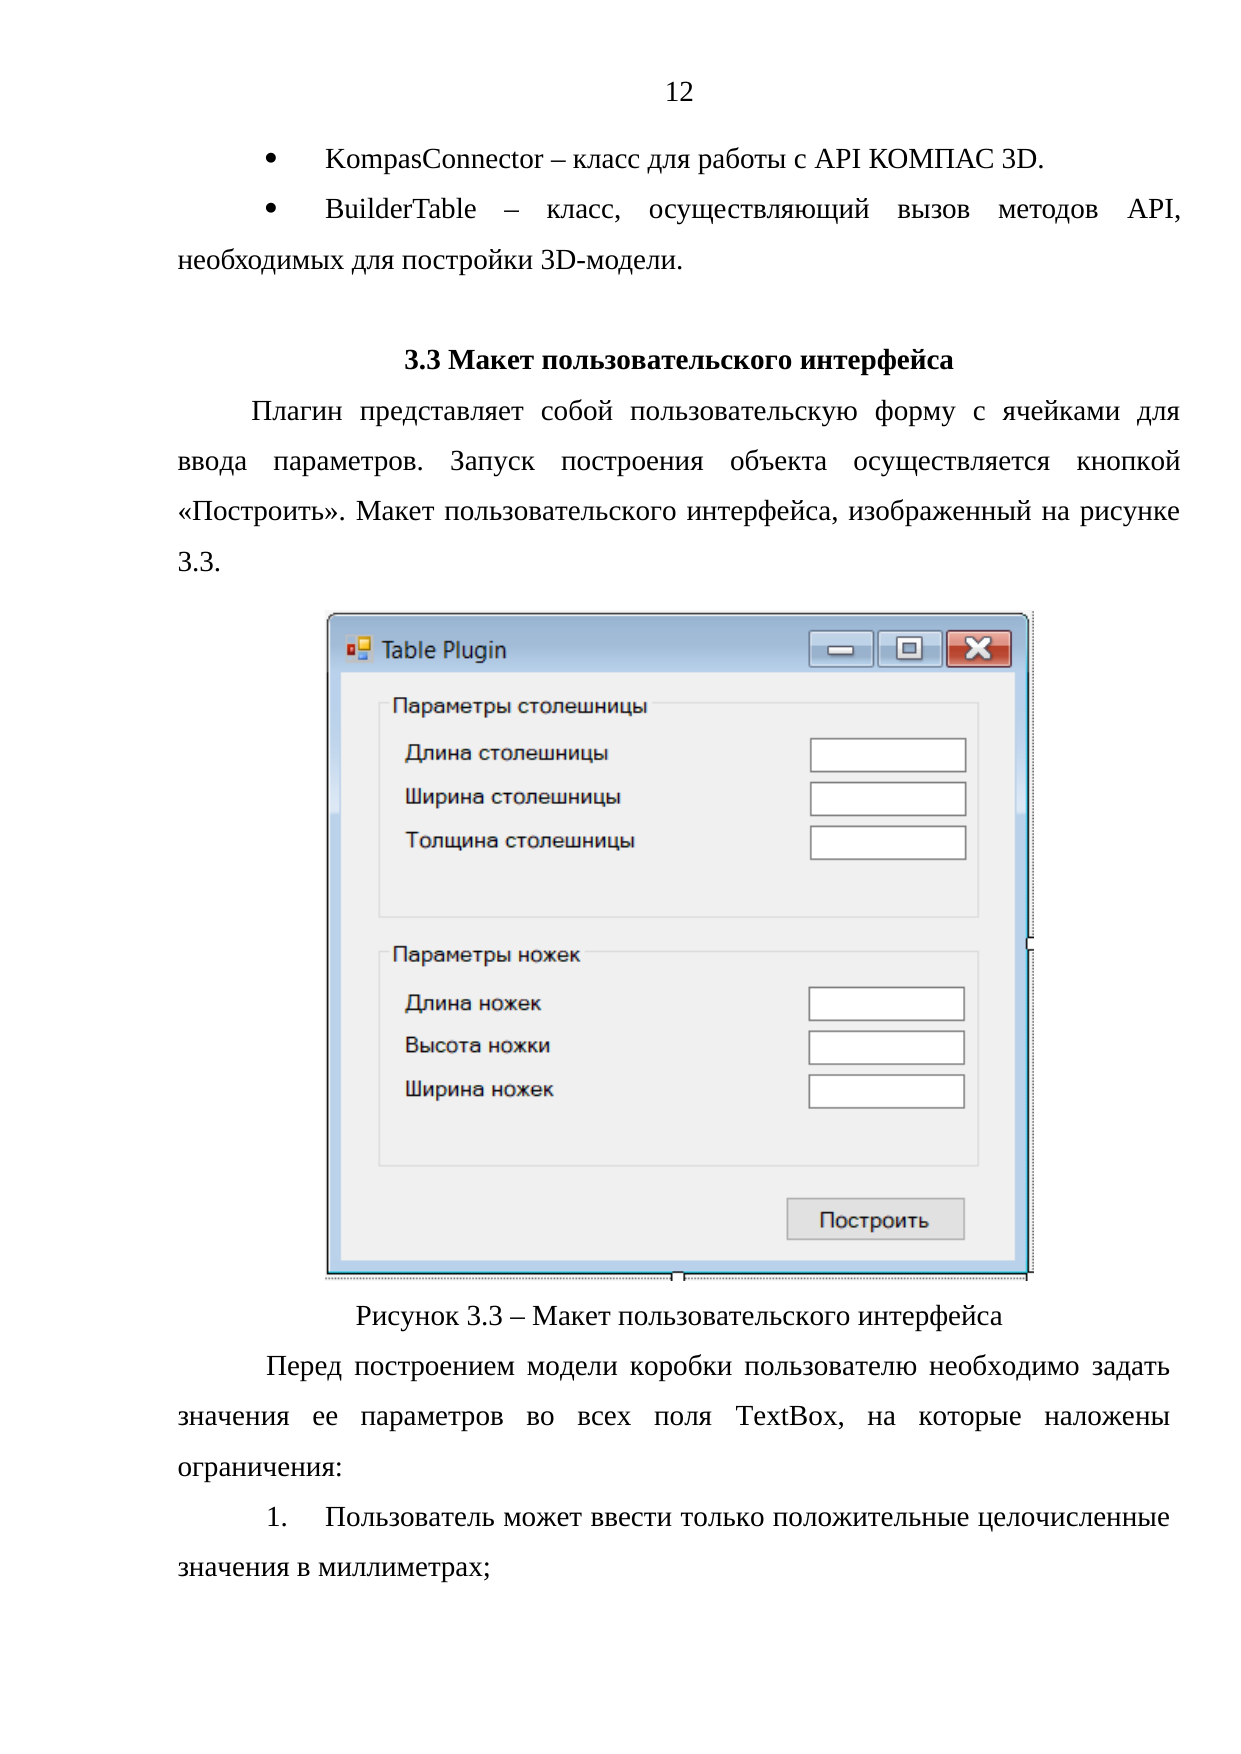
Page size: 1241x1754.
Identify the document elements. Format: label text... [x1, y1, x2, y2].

picture [324, 610, 1034, 1281]
text Плагин представляет собой пользовательскую форму с ячейками для ввода параметров. Запуск построения объекта осуществляется кнопкой «Построить». Макет пользовательского интерфейса, изображенный на рисунке 3.3. [177, 393, 1181, 577]
list KompasConnector – класс для работы с API КОМПАС 3D. [177, 141, 1181, 174]
list BuilderTable – класс, осуществляющий вызов методов API, необходимых для постройки 3D-модели. [177, 191, 1181, 275]
text Рисунок 3.3 – Макет пользовательского интерфейса [177, 1298, 1181, 1331]
text Перед построением модели коробки пользователю необходимо задать значения ее параметров во всех поля TextBox, на которые наложены ограничения: [177, 1348, 1171, 1482]
subtitle 3.3 Макет пользовательского интерфейса [177, 342, 1181, 376]
list Пользователь может ввести только положительные целочисленные значения в миллиметрах; [177, 1499, 1171, 1583]
